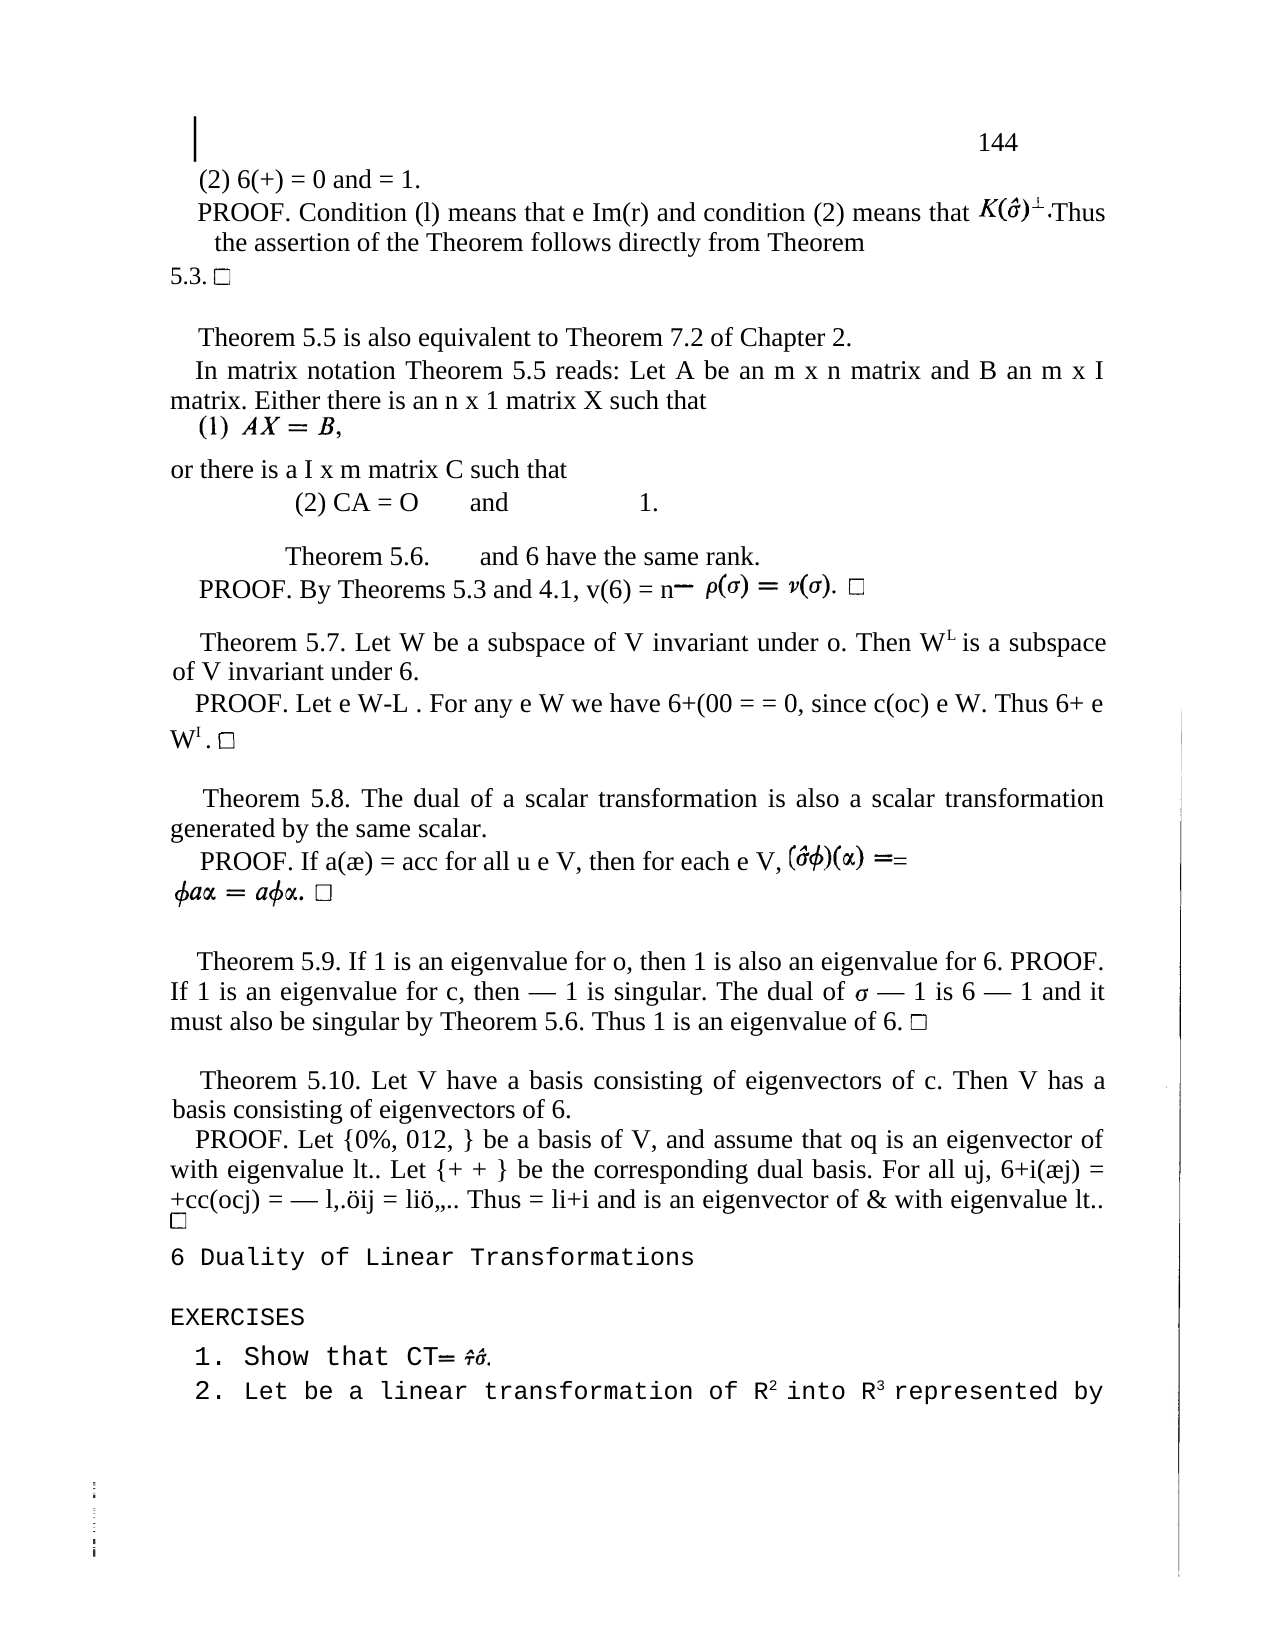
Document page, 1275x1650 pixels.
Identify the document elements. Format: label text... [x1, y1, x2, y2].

text or there is a I x m matrix C such that [170, 454, 1106, 484]
text 6 Duality of Linear Transformations [170, 1244, 1106, 1272]
text Theorem 5.9. If 1 is an eigenvalue for o, then 1 is also an eigenvalue for 6. PROOF. If 1 is an eigenvalue for c, then — 1 is singular. The dual of — 1 is 6 — 1 and it must also be singular by Theorem 5.6. Thus 1 is an eigenvalue of 6. [170, 947, 1106, 1036]
text In matrix notation Theorem 5.5 reads: Let A be an m x n matrix and B an m x I matrix. Either there is an n x 1 matrix X such that [170, 356, 1106, 415]
text (2) CA = O and 1. [168, 488, 1107, 517]
text PROOF. By Theorems 5.3 and 4.1, v(6) = n [198, 575, 1106, 604]
text PROOF. Let {0%, 012, } be a basis of V, and assume that oq is an eigenvector of with eigenvalue lt.. Let {+ + } be the corresponding dual basis. For all uj, 6+i(æj) = +cc(ocj) = — l,.öij = liö„.. Thus = li+i and is an eigenvector of & with eigenvalue lt.. [170, 1125, 1106, 1243]
picture [910, 1014, 927, 1030]
picture [855, 988, 869, 1001]
picture [1166, 709, 1182, 1577]
picture [789, 845, 893, 871]
picture [438, 1348, 490, 1366]
text PROOF. Let e W-L . For any e W we have 6+(00 = = 0, since c(oc) e W. Thus 6+ e WI . [170, 687, 1106, 754]
text (2) 6(+) = 0 and = 1. [198, 164, 1106, 194]
picture [213, 268, 231, 285]
text Theorem 5.10. Let V have a basis consisting of eigenvectors of c. Then V has a basis consisting of eigenvectors of 6. [172, 1066, 1107, 1124]
picture [199, 415, 341, 440]
picture [674, 573, 864, 599]
picture [218, 732, 235, 749]
text Theorem 5.5 is also equivalent to Theorem 7.2 of Chapter 2. [197, 323, 1106, 352]
picture [175, 880, 332, 907]
text Theorem 5.7. Let W be a subspace of V invariant under o. Then WL is a subspace of V invariant under 6. [172, 628, 1107, 686]
text EXERCISES [170, 1304, 1106, 1333]
list Show that CT [194, 1342, 1106, 1371]
text Theorem 5.6. and 6 have the same rank. [168, 542, 1107, 571]
picture [978, 197, 1052, 222]
text Theorem 5.8. The dual of a scalar transformation is also a scalar transformation generated by the same scalar. [170, 784, 1106, 843]
text PROOF. If a(æ) = acc for all u e V, then for each e V, = [199, 847, 1106, 876]
text PROOF. Condition (l) means that e Im(r) and condition (2) means that Thus the assertion of the Theorem follows directly from Theorem [197, 198, 1106, 257]
list Let be a linear transformation of R2 into R3 represented by [194, 1376, 1106, 1407]
text 5.3. [170, 261, 1106, 290]
picture [170, 1212, 187, 1229]
